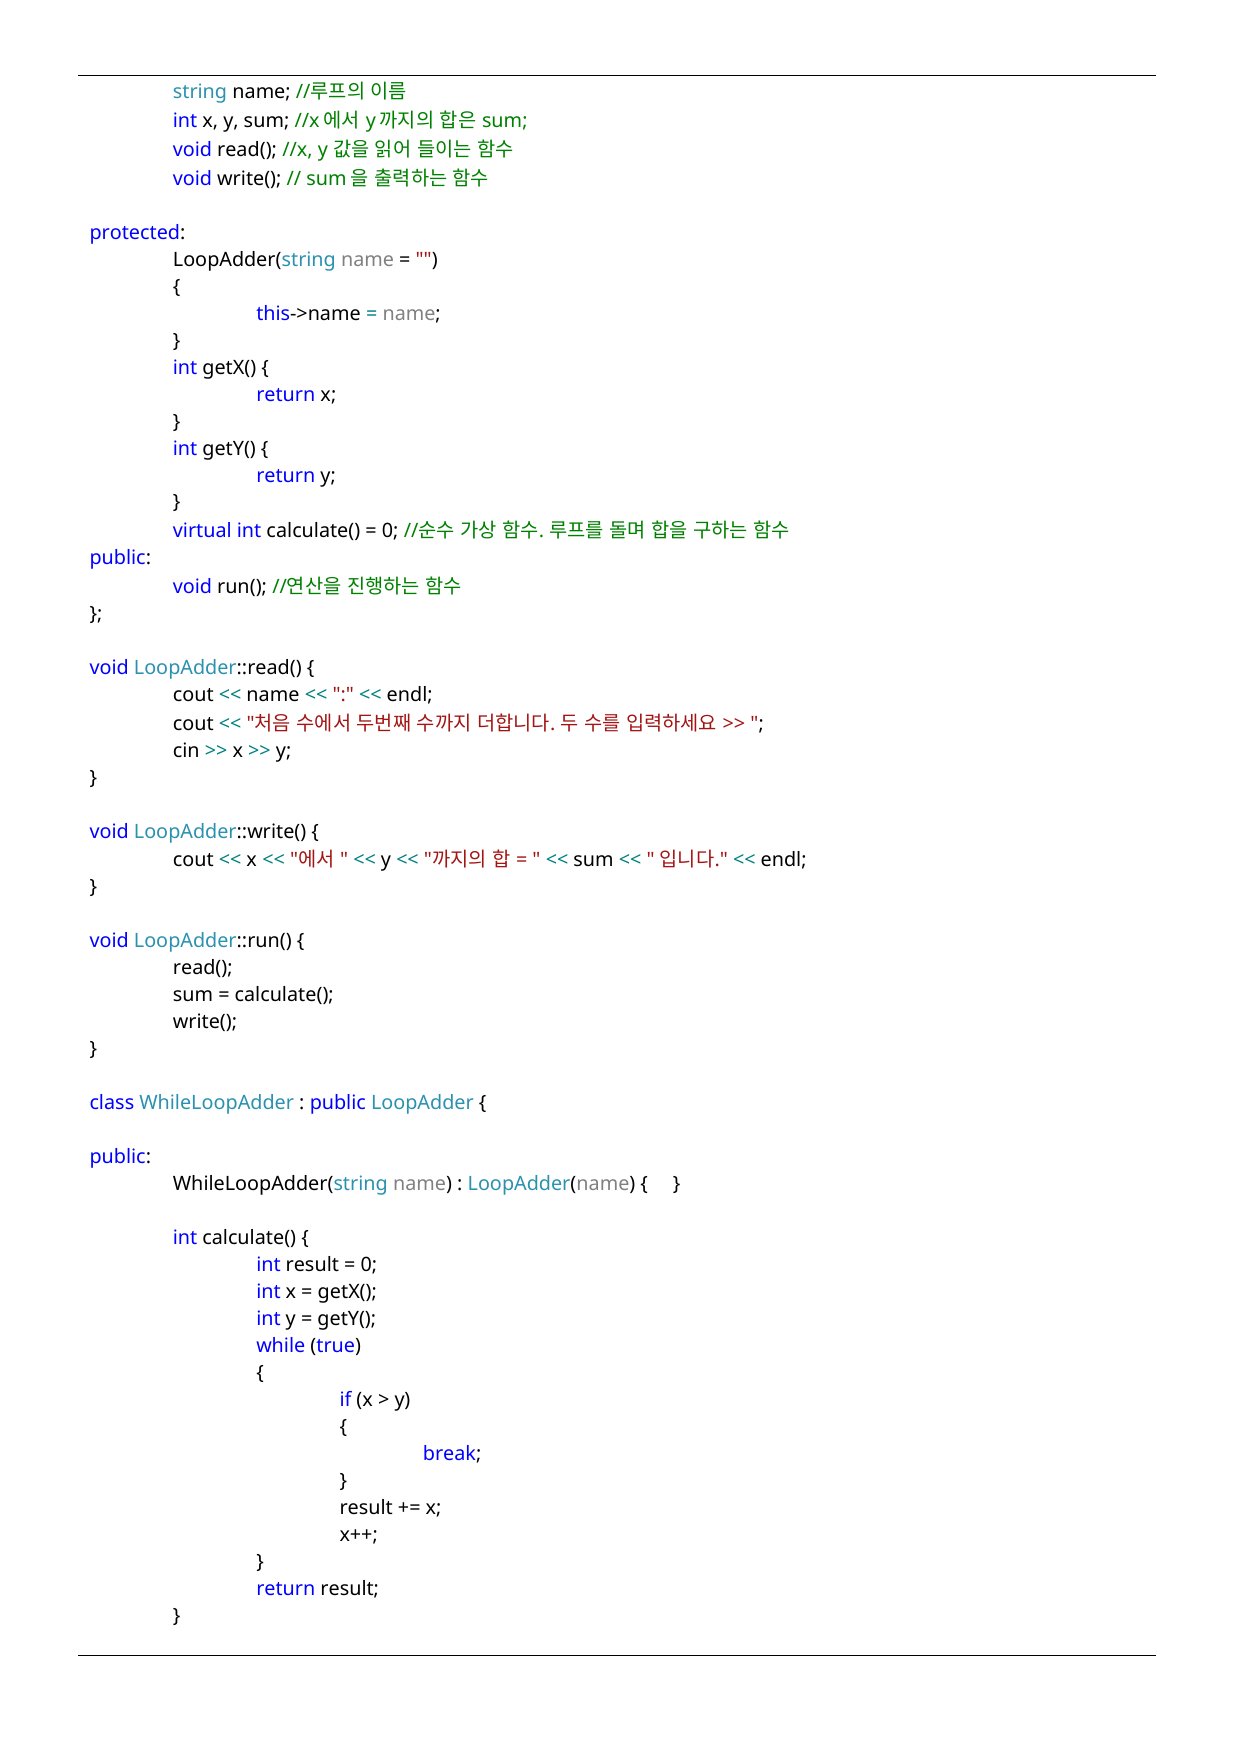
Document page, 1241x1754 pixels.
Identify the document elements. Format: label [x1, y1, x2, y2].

table_cell [78, 76, 1156, 1655]
